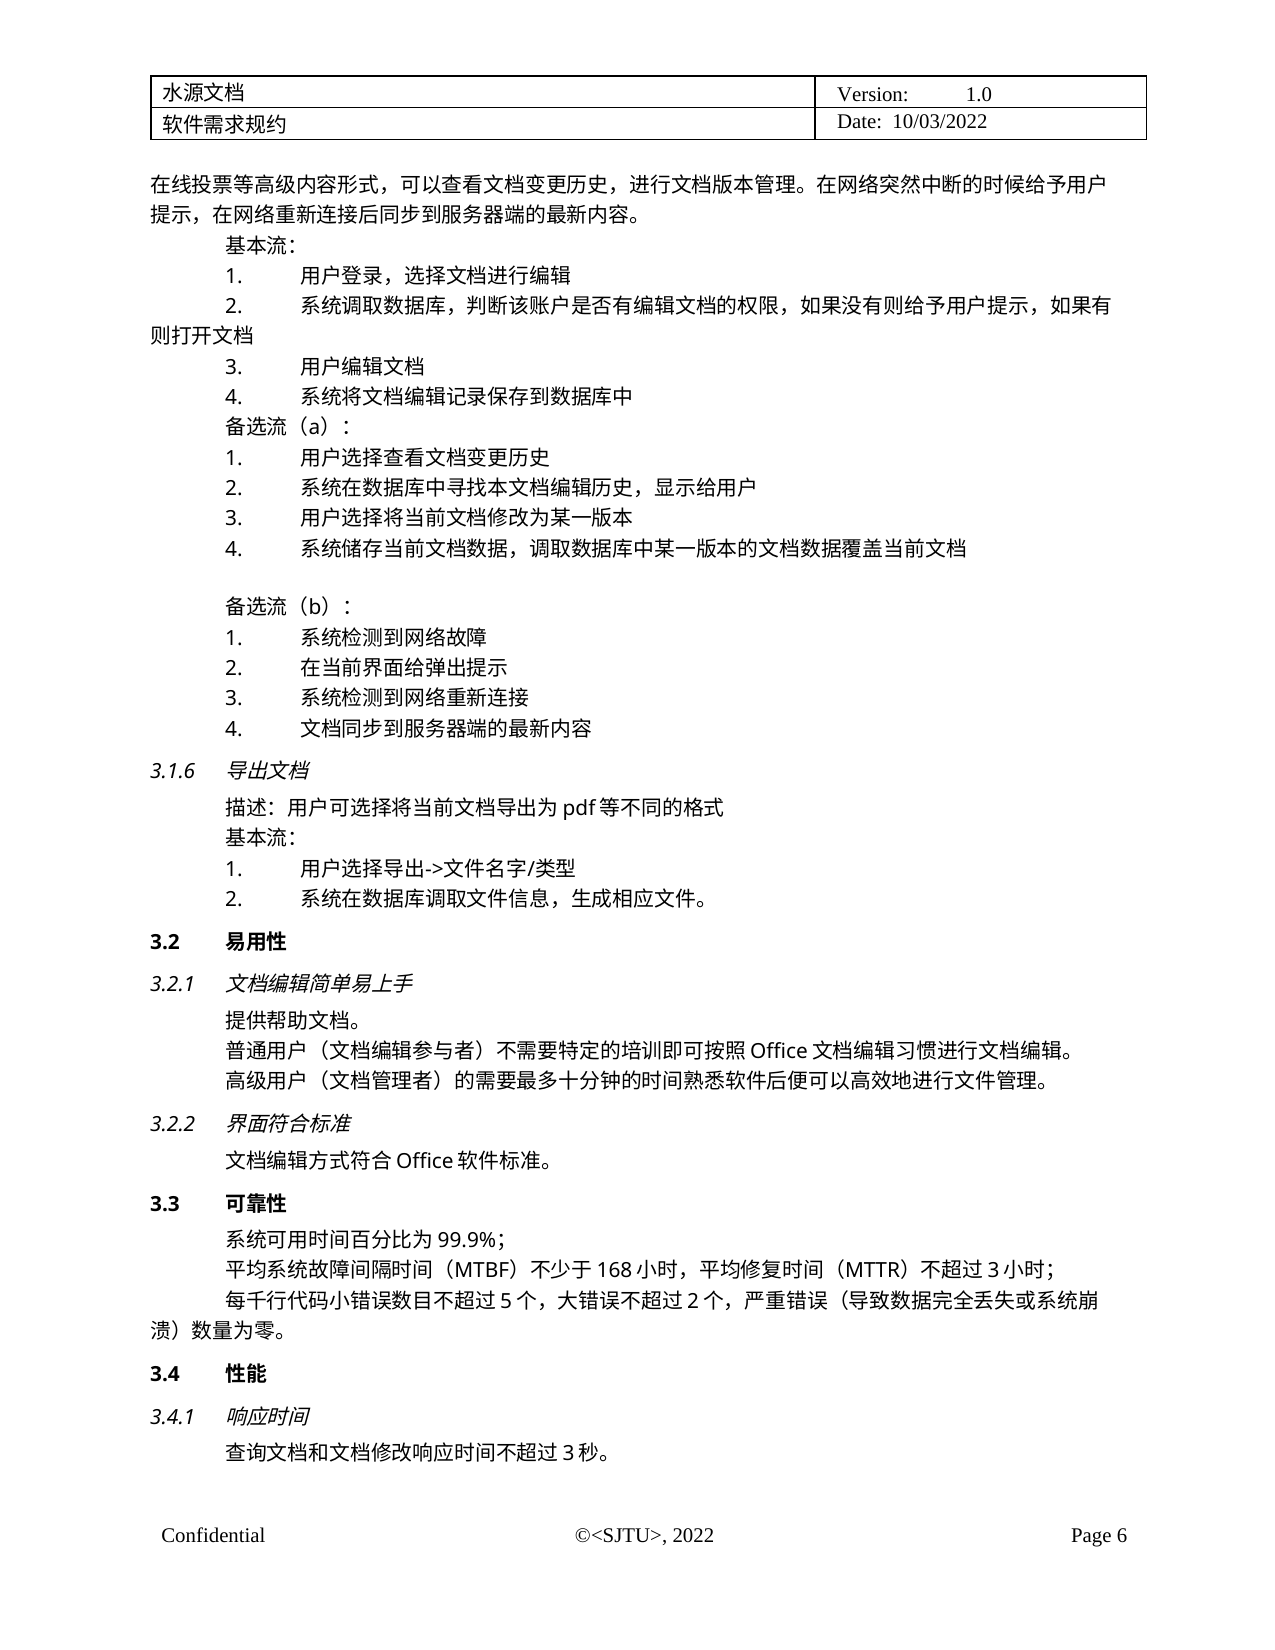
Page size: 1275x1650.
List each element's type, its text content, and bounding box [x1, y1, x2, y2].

list 备选流（a）： [150, 411, 1125, 441]
list 用户编辑文档 [150, 350, 1125, 380]
list 备选流（b）： [150, 591, 1125, 621]
text 查询文档和文档修改响应时间不超过3秒。 [150, 1436, 1125, 1467]
list 文档同步到服务器端的最新内容 [150, 712, 1125, 742]
subtitle 响应时间 [150, 1400, 1125, 1430]
text 基本流： [150, 229, 1125, 259]
text 基本流： [150, 822, 1125, 852]
subtitle 易用性 [150, 925, 1125, 955]
text 普通用户（文档编辑参与者）不需要特定的培训即可按照Office文档编辑习惯进行文档编辑。 [150, 1034, 1125, 1065]
list 系统将文档编辑记录保存到数据库中 [150, 380, 1125, 411]
text 系统可用时间百分比为99.9%； [150, 1223, 1125, 1254]
text 高级用户（文档管理者）的需要最多十分钟的时间熟悉软件后便可以高效地进行文件管理。 [150, 1065, 1125, 1095]
list 系统在数据库调取文件信息，生成相应文件。 [150, 882, 1125, 912]
list 系统在数据库中寻找本文档编辑历史，显示给用户 [150, 471, 1125, 502]
text 描述：用户可选择将当前文档导出为pdf等不同的格式 [150, 791, 1125, 822]
list 系统调取数据库，判断该账户是否有编辑文档的权限，如果没有则给予用户提示，如果有则打开文档 [150, 289, 1125, 350]
list 用户登录，选择文档进行编辑 [150, 259, 1125, 289]
list 在当前界面给弹出提示 [150, 651, 1125, 682]
subtitle 性能 [150, 1357, 1125, 1387]
subtitle 文档编辑简单易上手 [150, 968, 1125, 998]
text 每千行代码小错误数目不超过5个，大错误不超过2个，严重错误（导致数据完全丢失或系统崩溃）数量为零。 [150, 1284, 1125, 1344]
list 用户选择导出->文件名字/类型 [150, 852, 1125, 882]
list 系统储存当前文档数据，调取数据库中某一版本的文档数据覆盖当前文档 [150, 532, 1125, 562]
text 提供帮助文档。 [150, 1004, 1125, 1034]
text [150, 168, 1125, 229]
text 文档编辑方式符合Office软件标准。 [150, 1144, 1125, 1174]
text 平均系统故障间隔时间（MTBF）不少于168小时，平均修复时间（MTTR）不超过3小时； [150, 1254, 1125, 1284]
list 系统检测到网络重新连接 [150, 682, 1125, 712]
list 用户选择将当前文档修改为某一版本 [150, 502, 1125, 532]
subtitle 可靠性 [150, 1187, 1125, 1217]
subtitle 导出文档 [150, 755, 1125, 785]
list 用户选择查看文档变更历史 [150, 441, 1125, 471]
subtitle 界面符合标准 [150, 1107, 1125, 1138]
list 系统检测到网络故障 [150, 621, 1125, 651]
